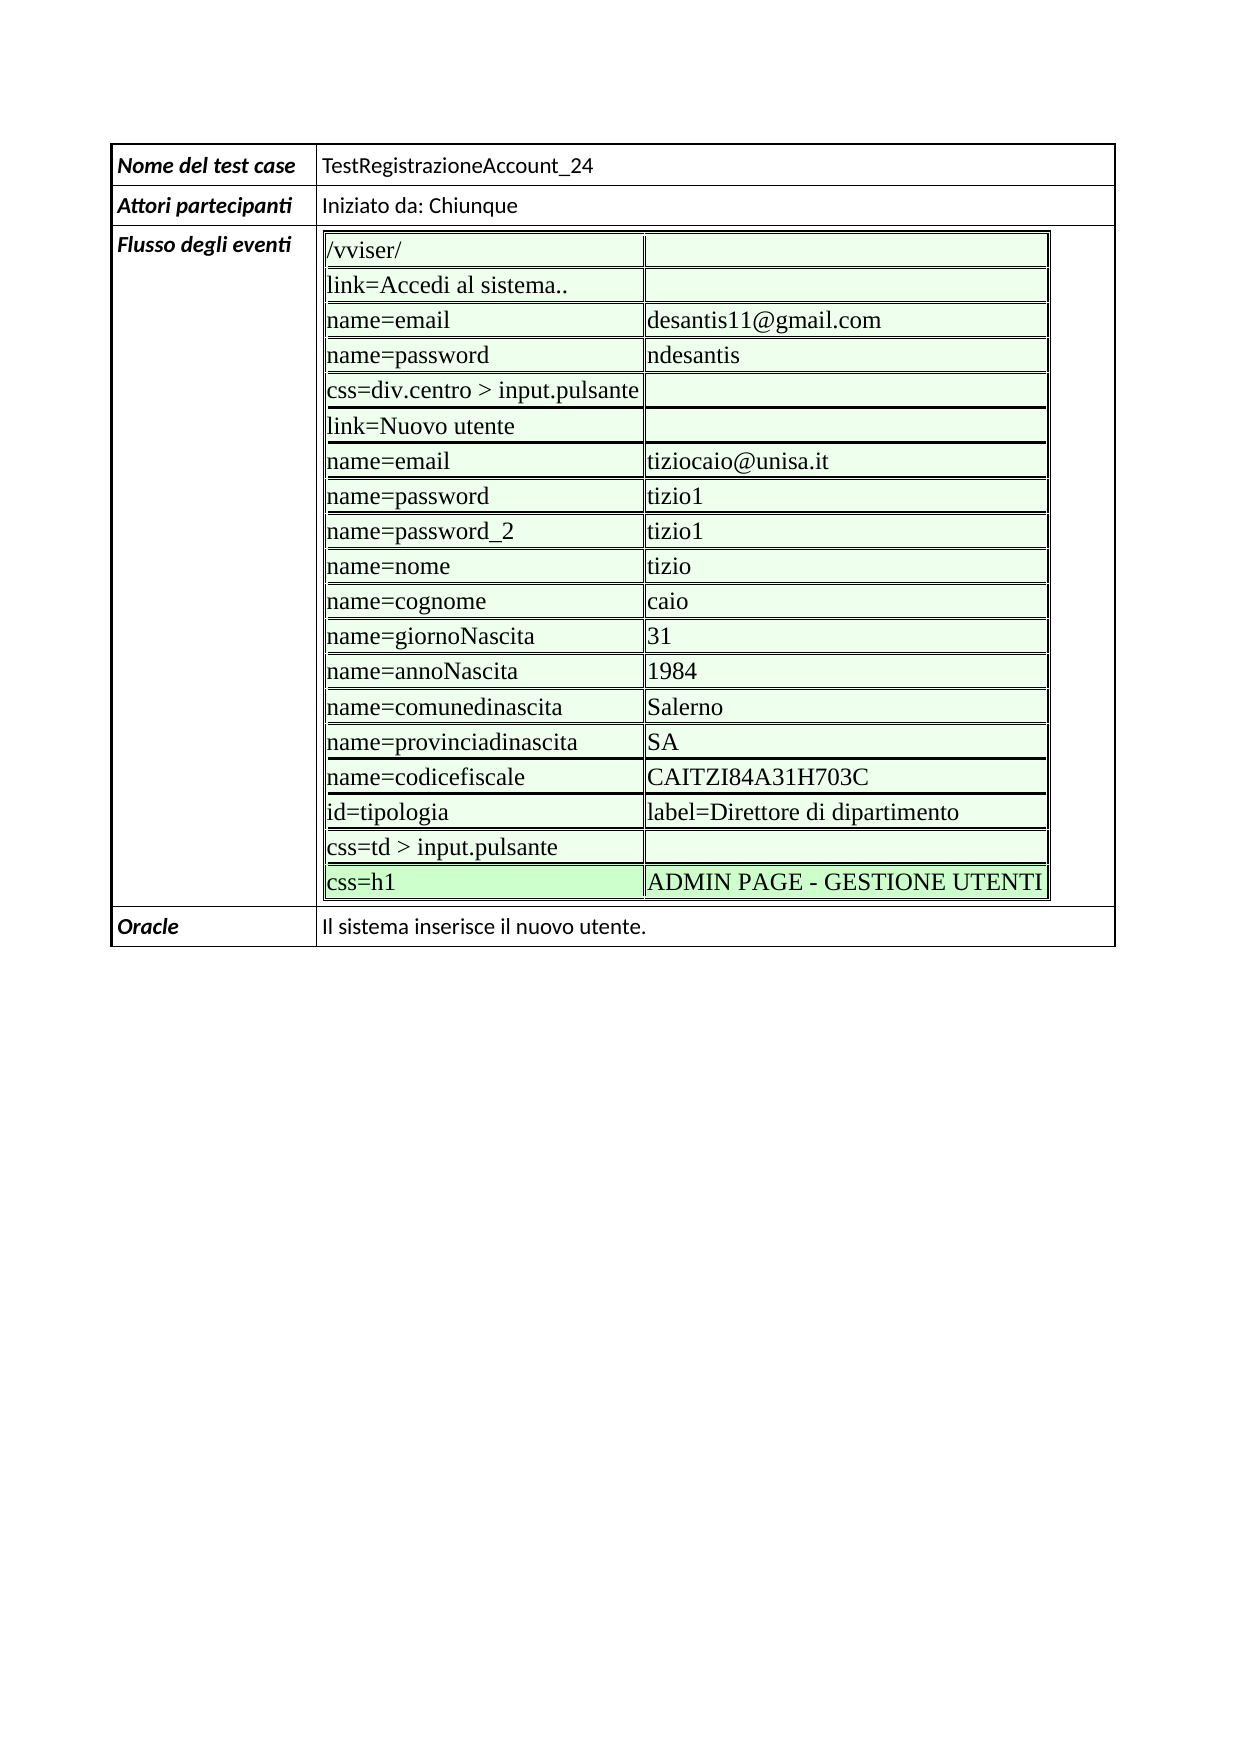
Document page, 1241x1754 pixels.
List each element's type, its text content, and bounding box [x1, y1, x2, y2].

table_cell Iniziato da: Chiunque [317, 186, 1114, 224]
table_header Nome del test case [113, 145, 316, 185]
table_cell Il sistema inserisce il nuovo utente. [317, 907, 1114, 946]
table_cell Attori partecipanti [113, 186, 316, 224]
table_cell [317, 226, 1114, 906]
table_cell Flusso degli eventi [113, 226, 316, 906]
table_cell Oracle [113, 907, 316, 946]
table_header TestRegistrazioneAccount_24 [317, 145, 1114, 185]
